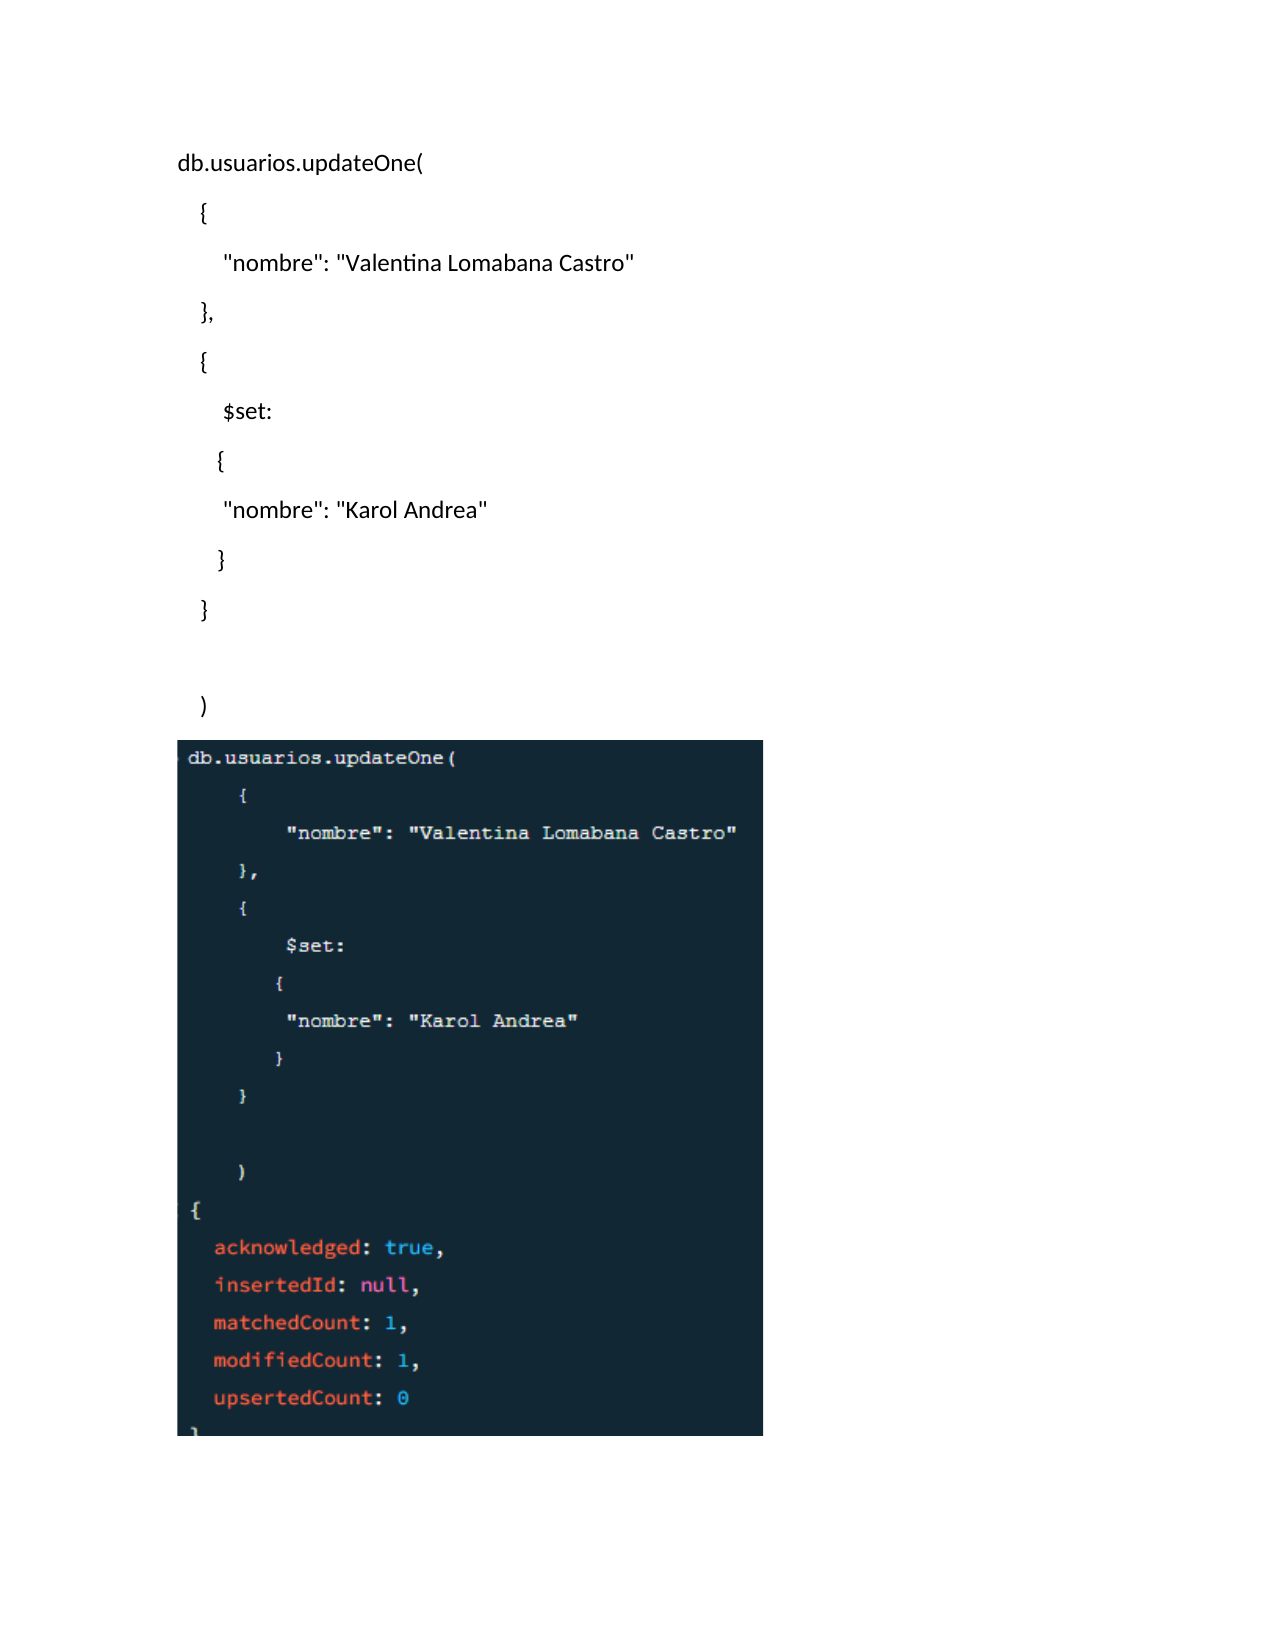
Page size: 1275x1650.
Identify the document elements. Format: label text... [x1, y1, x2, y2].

text db.usuarios.updateOne( [177, 148, 1098, 178]
text ) [177, 690, 1098, 721]
text $set: [177, 396, 1098, 426]
text { [177, 346, 1098, 376]
text "nombre": "Karol Andrea" [177, 495, 1098, 525]
text } [177, 594, 1098, 624]
text { [177, 197, 1098, 228]
text } [177, 544, 1098, 575]
text }, [177, 296, 1098, 327]
picture [177, 740, 764, 1436]
text "nombre": "Valentina Lomabana Castro" [177, 247, 1098, 277]
text { [177, 445, 1098, 476]
